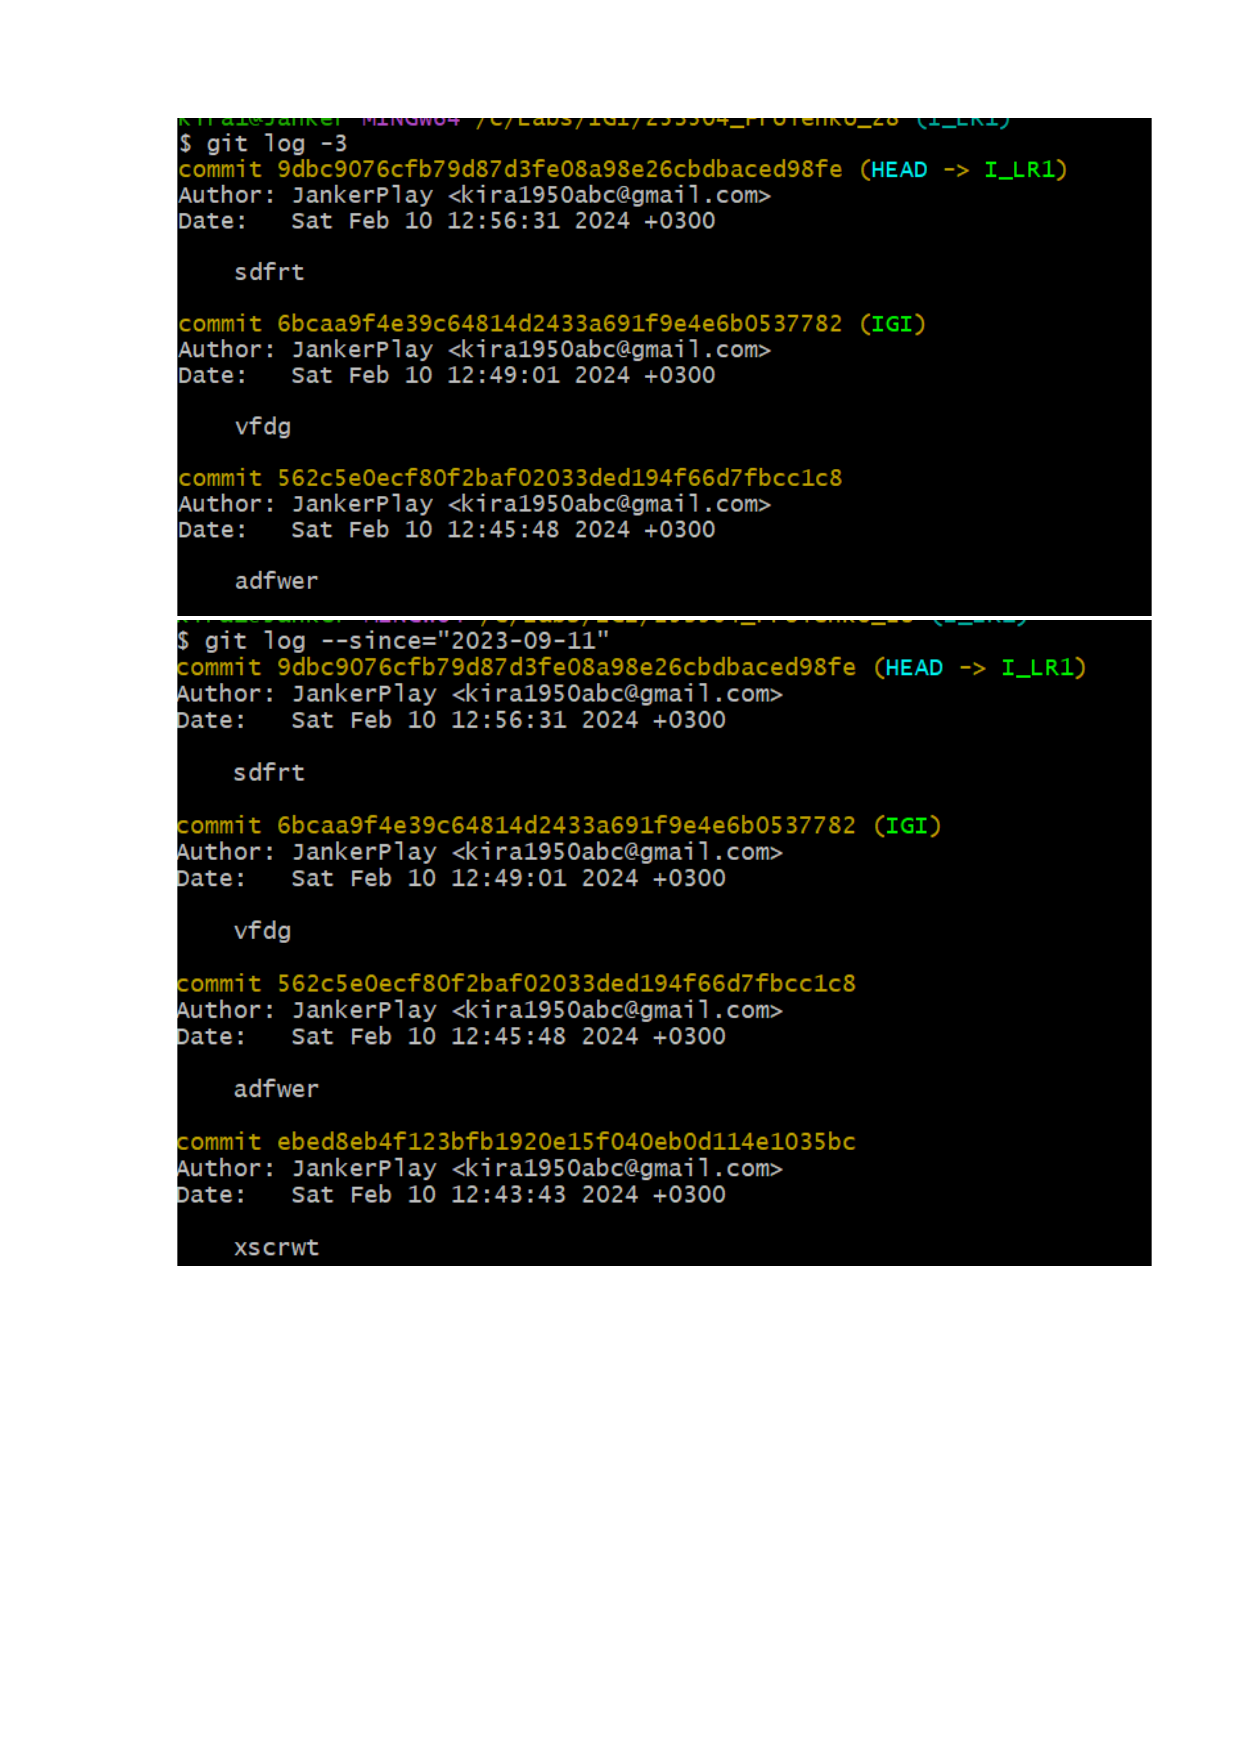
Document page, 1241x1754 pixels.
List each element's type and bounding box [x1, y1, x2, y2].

picture [177, 620, 1152, 1266]
picture [177, 118, 1152, 616]
